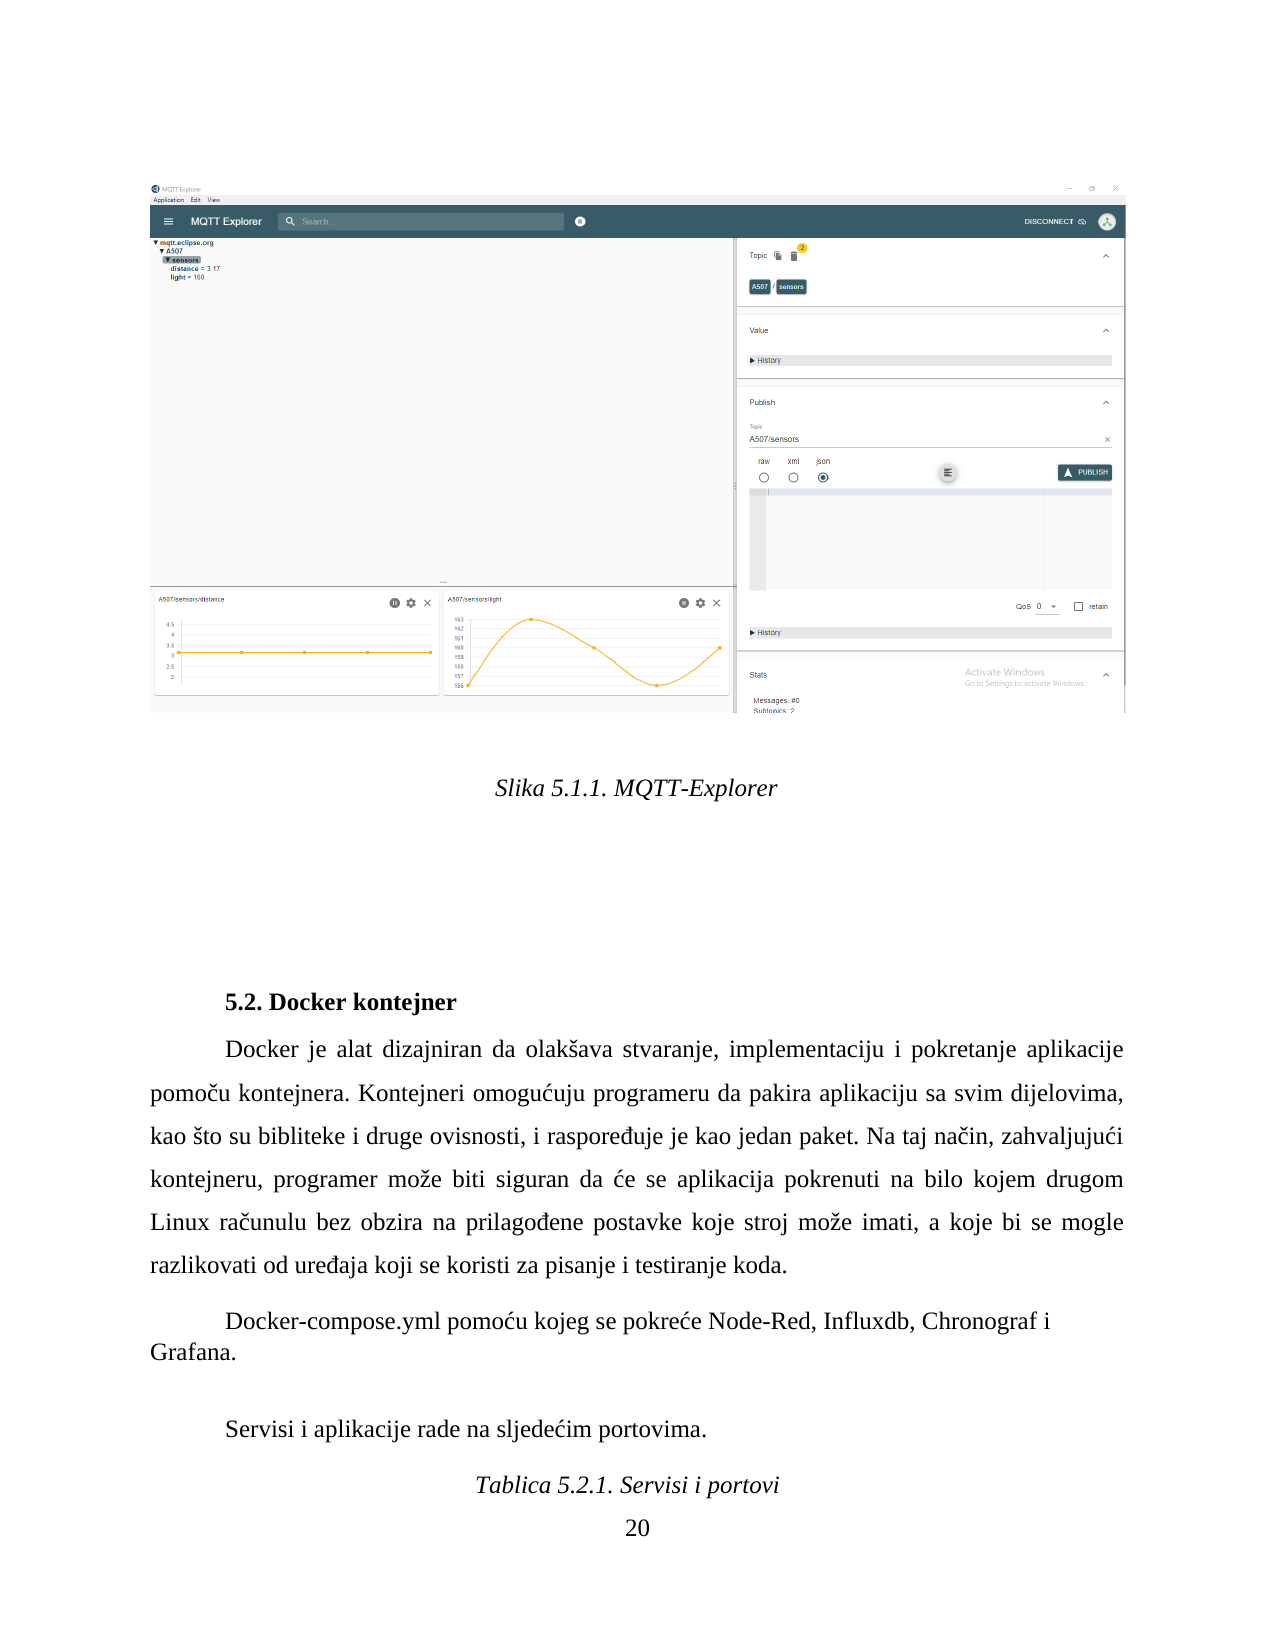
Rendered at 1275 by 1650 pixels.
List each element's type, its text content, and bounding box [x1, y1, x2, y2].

text Docker je alat dizajniran da olakšava stvaranje, implementaciju i pokretanje aplikacije pomoču kontejnera. Kontejneri omogućuju programeru da pakira aplikaciju sa svim dijelovima, kao što su bibliteke i druge ovisnosti, i raspoređuje je kao jedan paket. Na taj način, zahvaljujući kontejneru, programer može biti siguran da će se aplikacija pokrenuti na bilo kojem drugom Linux računulu bez obzira na prilagođene postavke koje stroj može imati, a koje bi se mogle razlikovati od uređaja koji se koristi za pisanje i testiranje koda. [150, 1034, 1125, 1279]
picture [150, 183, 1126, 713]
text Slika 5.1.1. MQTT-Explorer [150, 772, 1125, 802]
text Tablica 5.2.1. Servisi i portovi [150, 1470, 1125, 1499]
text Servisi i aplikacije rade na sljedećim portovima. [150, 1414, 1125, 1443]
text Docker-compose.yml pomoću kojeg se pokreće Node-Red, Influxdb, Chronograf i Grafana. [150, 1306, 1125, 1366]
text 5.2. Docker kontejner [150, 987, 1125, 1016]
